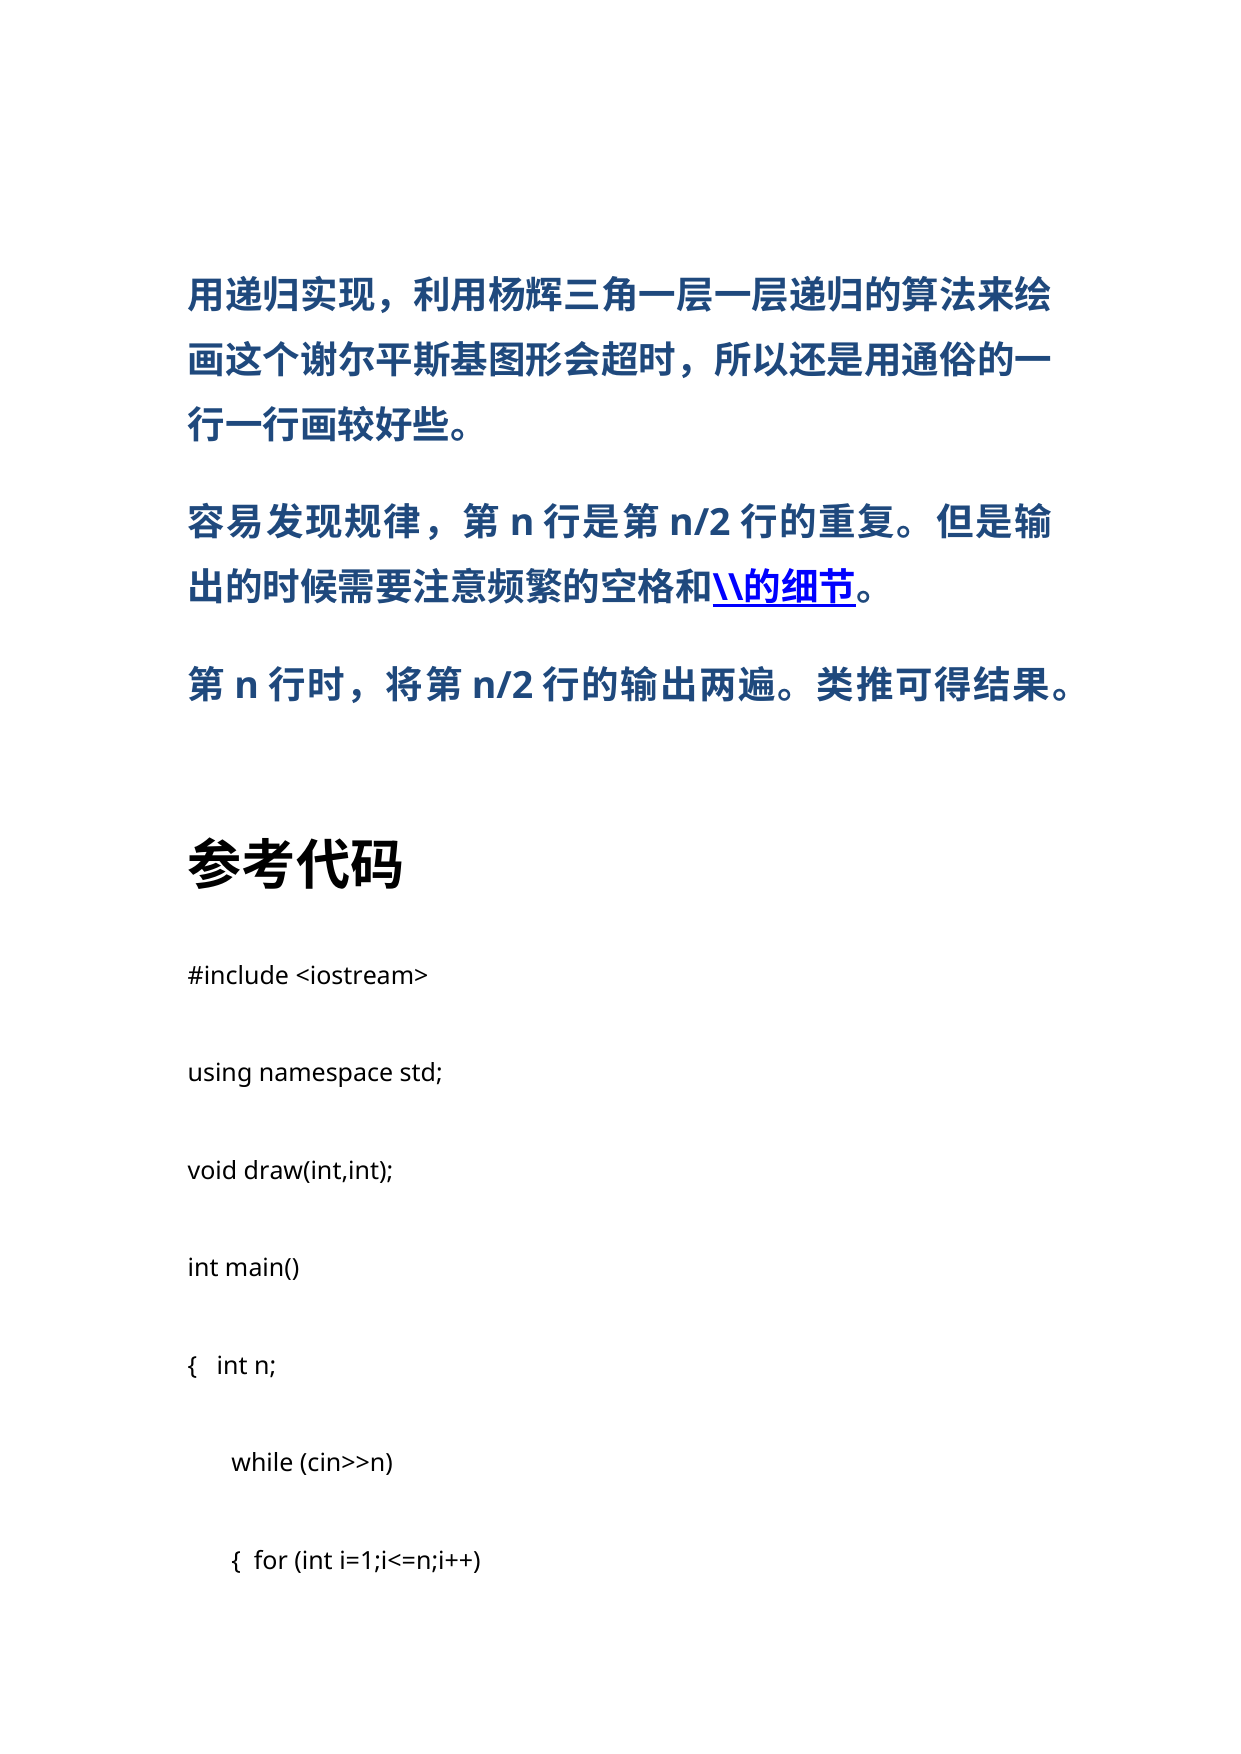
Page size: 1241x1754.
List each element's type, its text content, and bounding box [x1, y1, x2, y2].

text 用递归实现，利用杨辉三角一层一层递归的算法来绘画这个谢尔平斯基图形会超时，所以还是用通俗的一行一行画较好些。 [187, 259, 1053, 454]
text 第n行时，将第n/2行的输出两遍。类推可得结果。 [187, 649, 1053, 779]
text 容易发现规律，第n行是第n/2行的重复。但是输出的时候需要注意频繁的空格和\\的细节。 [187, 487, 1053, 617]
text #include <iostream> [187, 942, 1053, 1007]
text void draw(int,int); [187, 1137, 1053, 1202]
text { for (int i=1;i<=n;i++) [187, 1527, 1053, 1592]
text while (cin>>n) [187, 1429, 1053, 1494]
text int main() [187, 1234, 1053, 1299]
text using namespace std; [187, 1039, 1053, 1104]
text { int n; [187, 1332, 1053, 1397]
text 参考代码 [187, 812, 1053, 909]
